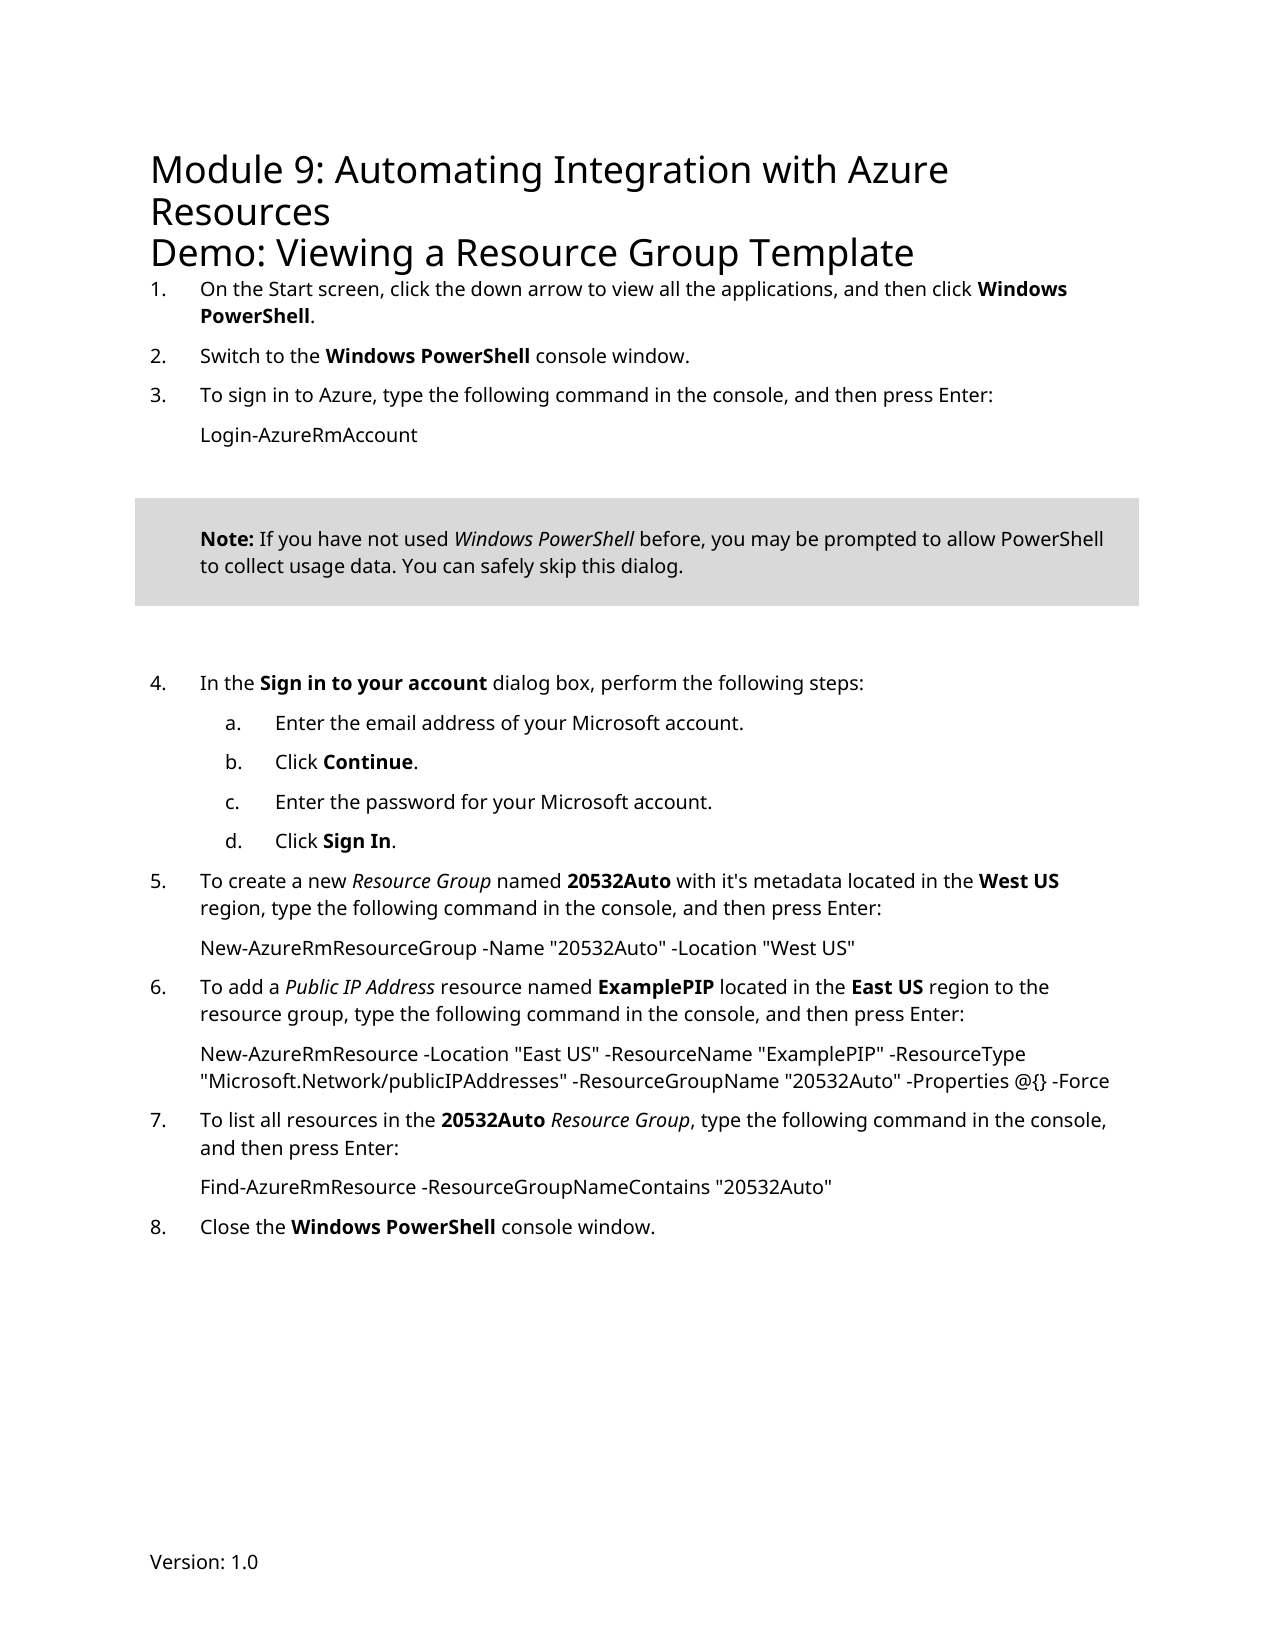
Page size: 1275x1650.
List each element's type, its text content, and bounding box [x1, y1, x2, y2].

list Login-AzureRmAccount [150, 421, 1125, 448]
list Click Continue. [225, 748, 1125, 775]
subtitle Module 9: Automating Integration with Azure Resources [150, 150, 1125, 233]
list To sign in to Azure, type the following command in the console, and then press Enter: [150, 381, 1125, 408]
list To create a new Resource Group named 20532Auto with it's metadata located in the West US region, type the following command in the console, and then press Enter: [150, 867, 1125, 921]
list Close the Windows PowerShell console window. [150, 1212, 1125, 1239]
subtitle Demo: Viewing a Resource Group Template [150, 233, 1125, 275]
list Enter the email address of your Microsoft account. [225, 708, 1125, 735]
list Enter the password for your Microsoft account. [225, 787, 1125, 814]
list Click Sign In. [225, 827, 1125, 854]
list New-AzureRmResourceGroup -Name "20532Auto" -Location "West US" [150, 933, 1125, 960]
list On the Start screen, click the down arrow to view all the applications, and then click Windows PowerShell. [150, 275, 1125, 329]
list Find-AzureRmResource -ResourceGroupNameContains "20532Auto" [150, 1173, 1125, 1200]
list To list all resources in the 20532Auto Resource Group, type the following command in the console, and then press Enter: [150, 1106, 1125, 1160]
list Switch to the Windows PowerShell console window. [150, 342, 1125, 369]
list In the Sign in to your account dialog box, perform the following steps: [150, 669, 1125, 696]
list To add a Public IP Address resource named ExamplePIP located in the East US region to the resource group, type the following command in the console, and then press Enter: [150, 973, 1125, 1027]
list New-AzureRmResource -Location "East US" -ResourceName "ExamplePIP" -ResourceType "Microsoft.Network/publicIPAddresses" -ResourceGroupName "20532Auto" -Properties @{} -Force [150, 1039, 1125, 1094]
list Note: If you have not used Windows PowerShell before, you may be prompted to allow PowerShell to collect usage data. You can safely skip this dialog. [142, 504, 1133, 600]
